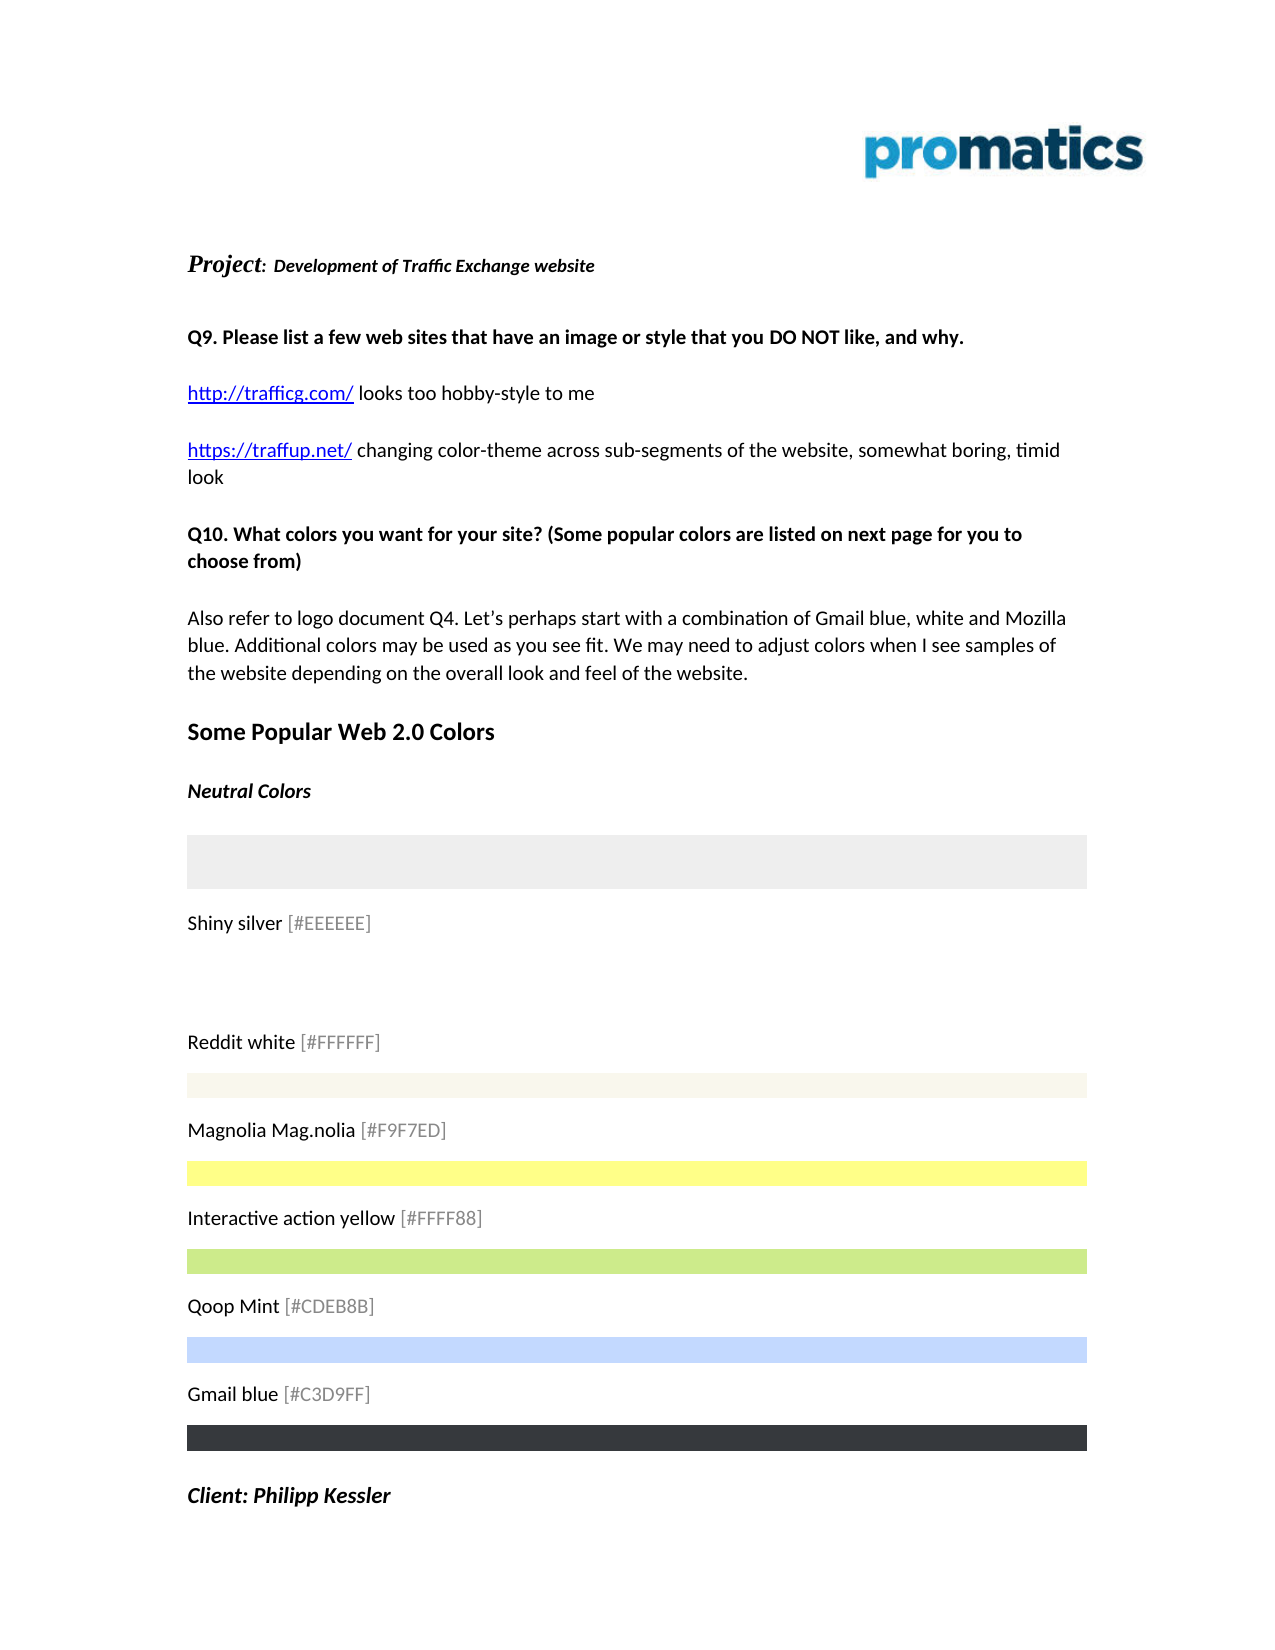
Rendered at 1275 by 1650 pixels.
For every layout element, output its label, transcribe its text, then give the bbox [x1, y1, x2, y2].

text http://trafficg.com/ looks too hobby-style to me [187, 381, 1087, 406]
subtitle Neutral Colors [187, 778, 1087, 804]
subtitle Some Popular Web 2.0 Colors [187, 716, 1087, 747]
picture [862, 122, 1155, 182]
text Shiny silver [#EEEEEE] [187, 910, 1087, 935]
text Q9. Please list a few web sites that have an image or style that you DO NOT like, and why. [187, 297, 1087, 349]
text https://traffup.net/ changing color-theme across sub-segments of the website, somewhat boring, timid look [187, 437, 1087, 490]
text Gmail blue [#C3D9FF] [187, 1381, 1087, 1407]
text Q10. What colors you want for your site? (Some popular colors are listed on next page for you to choose from) [187, 521, 1087, 574]
text Magnolia Mag.nolia [#F9F7ED] [187, 1117, 1087, 1142]
text Interactive action yellow [#FFFF88] [187, 1205, 1087, 1231]
text Qoop Mint [#CDEB8B] [187, 1293, 1087, 1319]
text Also refer to logo document Q4. Let’s perhaps start with a combination of Gmail blue, white and Mozilla blue. Additional colors may be used as you see fit. We may need to adjust colors when I see samples of the website depending on the overall look and feel of the website. [187, 605, 1087, 685]
text Reddit white [#FFFFFF] [187, 1029, 1087, 1054]
